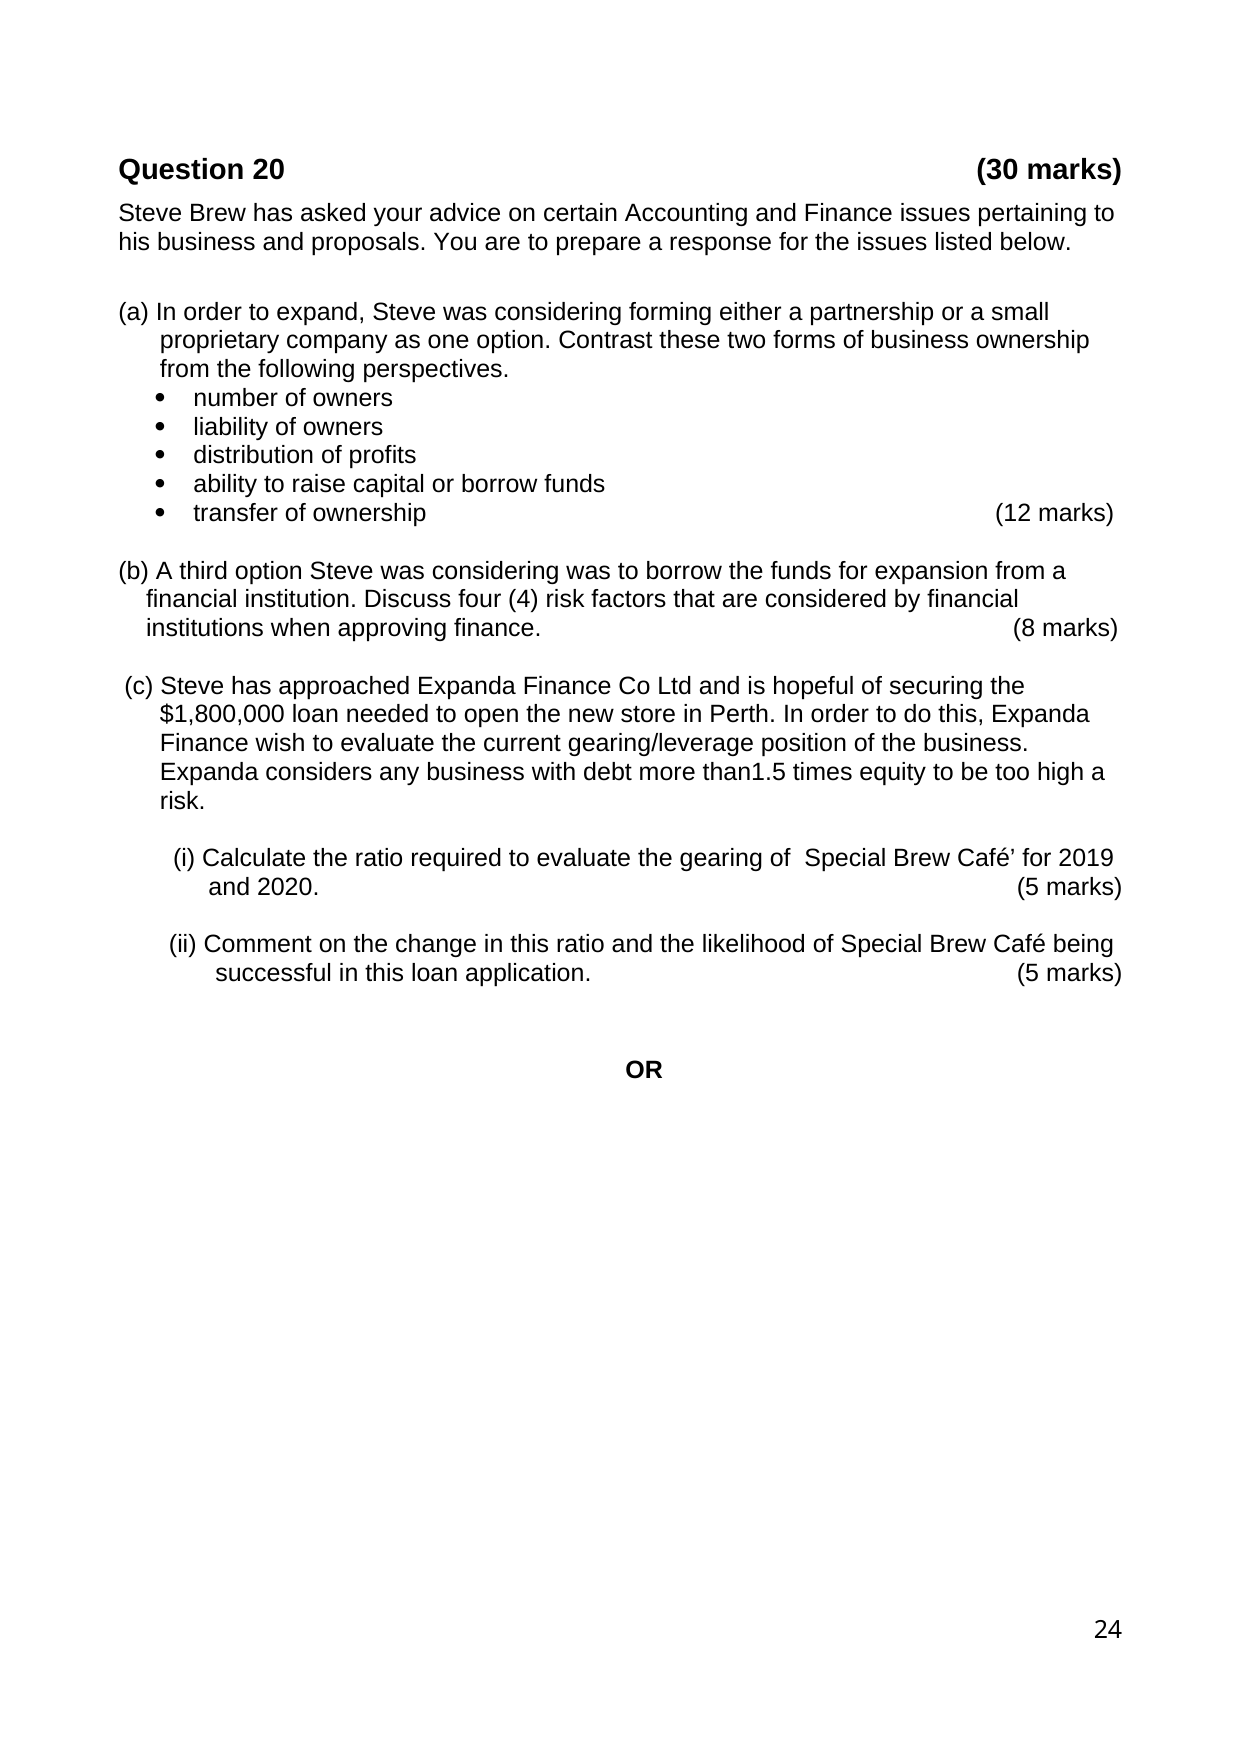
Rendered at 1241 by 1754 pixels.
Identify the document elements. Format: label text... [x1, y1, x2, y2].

text (b) A third option Steve was considering was to borrow the funds for expansion from a [118, 556, 1122, 584]
text OR [118, 1055, 1122, 1084]
list liability of owners [156, 412, 1122, 440]
text risk. [118, 786, 1122, 814]
text (ii) Comment on the change in this ratio and the likelihood of Special Brew Café being [118, 929, 1122, 958]
text from the following perspectives. [118, 354, 1122, 383]
text Expanda considers any business with debt more than1.5 times equity to be too high a [118, 757, 1122, 786]
text proprietary company as one option. Contrast these two forms of business ownership [118, 325, 1122, 354]
text financial institution. Discuss four (4) risk factors that are considered by financial [118, 584, 1122, 613]
list transfer of ownership (12 marks) [156, 498, 1122, 527]
list ability to raise capital or borrow funds [156, 469, 1122, 498]
text (a) In order to expand, Steve was considering forming either a partnership or a small [118, 296, 1122, 325]
text (c) Steve has approached Expanda Finance Co Ltd and is hopeful of securing the [124, 671, 1122, 699]
text successful in this loan application. (5 marks) [118, 958, 1122, 987]
text Question 20 (30 marks) [118, 152, 1122, 185]
text $1,800,000 loan needed to open the new store in Perth. In order to do this, Expanda [118, 699, 1122, 728]
list distribution of profits [156, 440, 1122, 469]
text and 2020. (5 marks) [118, 872, 1122, 901]
text (i) Calculate the ratio required to evaluate the gearing of Special Brew Café’ for 2019 [118, 843, 1122, 872]
text institutions when approving finance. (8 marks) [118, 613, 1122, 642]
list number of owners [156, 383, 1122, 412]
text Steve Brew has asked your advice on certain Accounting and Finance issues pertaining to his business and proposals. You are to prepare a response for the issues listed below. [118, 198, 1122, 255]
text Finance wish to evaluate the current gearing/leverage position of the business. [118, 728, 1122, 757]
